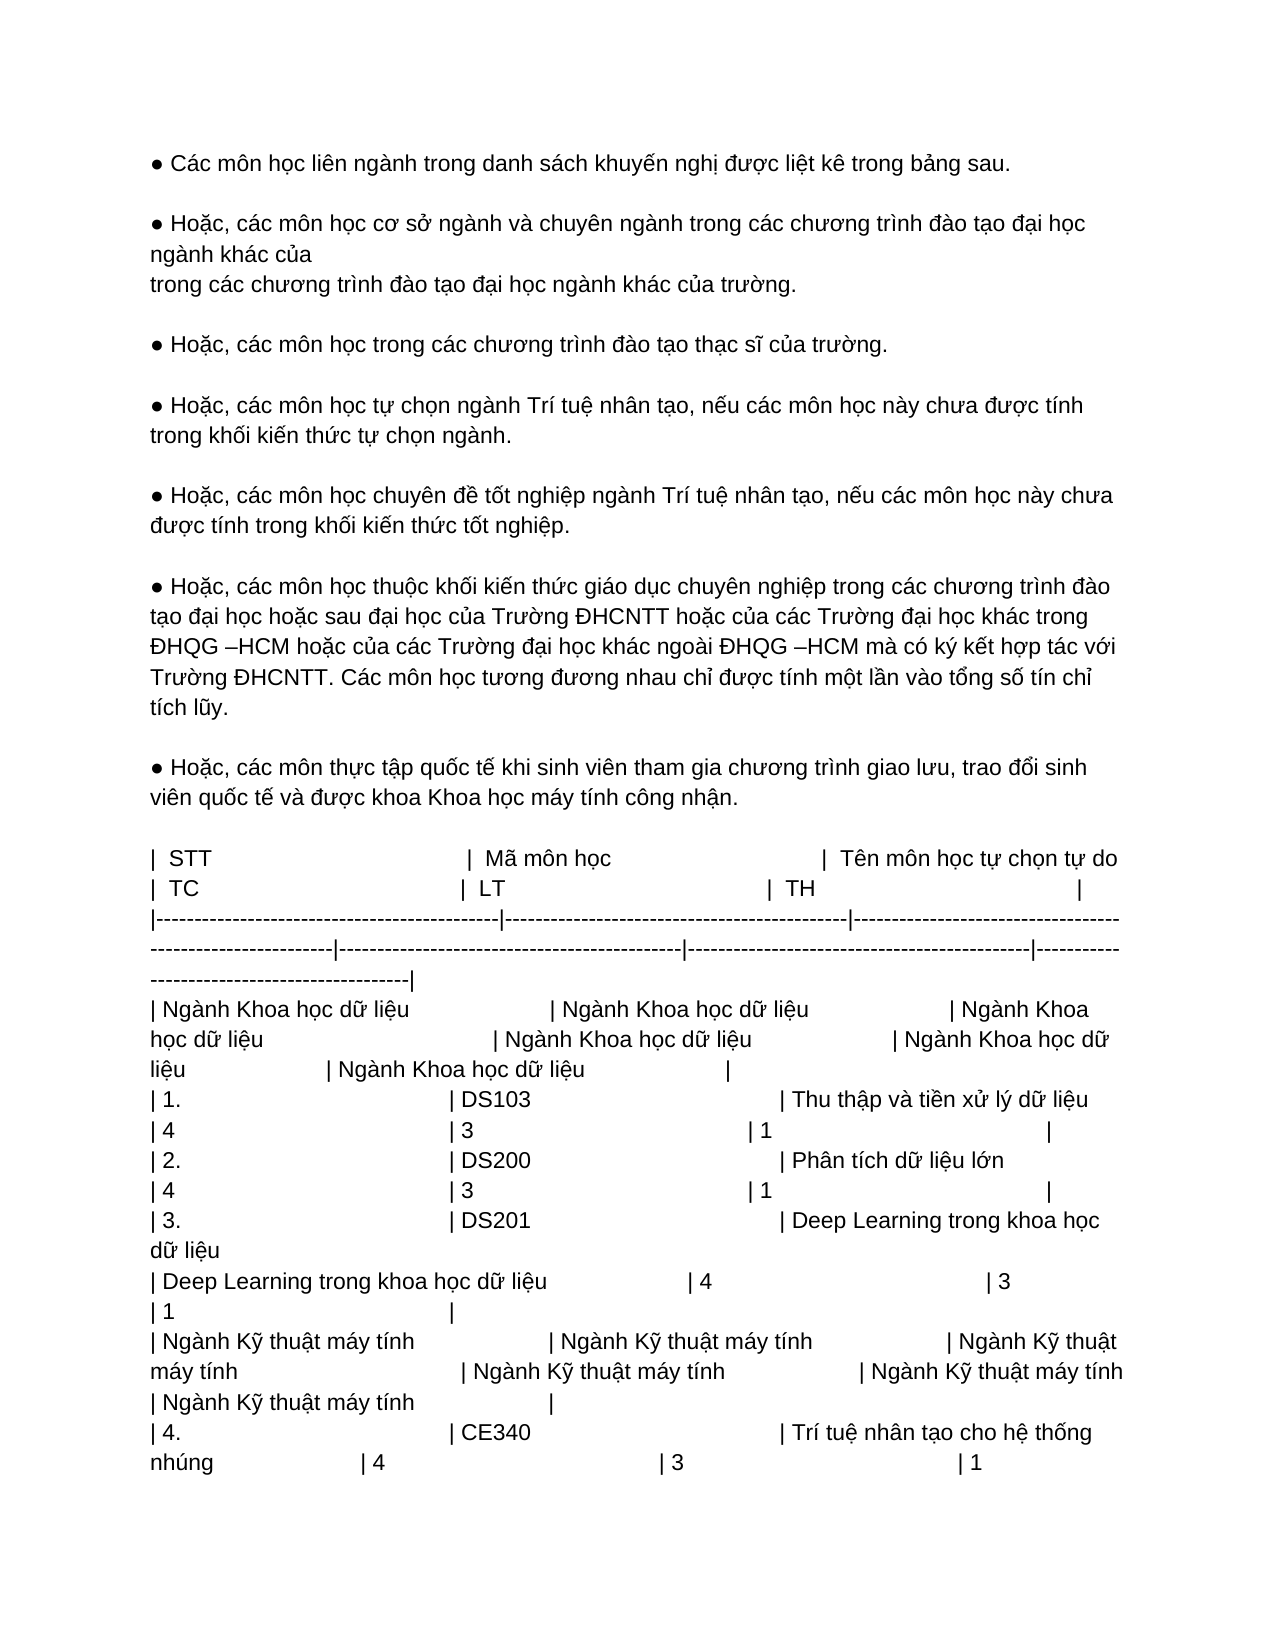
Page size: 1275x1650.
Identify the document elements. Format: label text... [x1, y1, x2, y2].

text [150, 1419, 1125, 1475]
text | STT | Mã môn học | Tên môn học tự chọn tự do | TC | LT | TH | [150, 845, 1125, 901]
text trong các chương trình đào tạo đại học ngành khác của trường. [150, 271, 1125, 297]
text ● Hoặc, các môn học thuộc khối kiến thức giáo dục chuyên nghiệp trong các chương trình đào tạo đại học hoặc sau đại học của Trường ĐHCNTT hoặc của các Trường đại học khác trong ĐHQG –HCM hoặc của các Trường đại học khác ngoài ĐHQG –HCM mà có ký kết hợp tác với Trường ĐHCNTT. Các môn học tương đương nhau chỉ được tính một lần vào tổng số tín chỉ tích lũy. [150, 573, 1125, 720]
text ● Hoặc, các môn học cơ sở ngành và chuyên ngành trong các chương trình đào tạo đại học ngành khác của [150, 210, 1125, 267]
text ● Hoặc, các môn học trong các chương trình đào tạo thạc sĩ của trường. [150, 331, 1125, 358]
text ● Hoặc, các môn thực tập quốc tế khi sinh viên tham gia chương trình giao lưu, trao đổi sinh viên quốc tế và được khoa Khoa học máy tính công nhận. [150, 754, 1125, 811]
text | Ngành Khoa học dữ liệu | Ngành Khoa học dữ liệu | Ngành Khoa học dữ liệu | Ngành Khoa học dữ liệu | Ngành Khoa học dữ liệu | Ngành Khoa học dữ liệu | [150, 996, 1125, 1083]
text | 3. | DS201 | Deep Learning trong khoa học dữ liệu [150, 1207, 1125, 1264]
text ● Hoặc, các môn học tự chọn ngành Trí tuệ nhân tạo, nếu các môn học này chưa được tính trong khối kiến thức tự chọn ngành. [150, 392, 1125, 448]
text ● Hoặc, các môn học chuyên đề tốt nghiệp ngành Trí tuệ nhân tạo, nếu các môn học này chưa được tính trong khối kiến thức tốt nghiệp. [150, 482, 1125, 539]
text | 1. | DS103 | Thu thập và tiền xử lý dữ liệu | 4 | 3 | 1 | [150, 1086, 1125, 1143]
text | Ngành Kỹ thuật máy tính | Ngành Kỹ thuật máy tính | Ngành Kỹ thuật máy tính | Ngành Kỹ thuật máy tính | Ngành Kỹ thuật máy tính | Ngành Kỹ thuật máy tính | [150, 1328, 1125, 1415]
text |---------------------------------------------|---------------------------------------------|-----------------------------------------------------------|---------------------------------------------|---------------------------------------------|---------------------------------------------| [150, 905, 1125, 992]
text | Deep Learning trong khoa học dữ liệu | 4 | 3 | 1 | [150, 1268, 1125, 1324]
text | 2. | DS200 | Phân tích dữ liệu lớn | 4 | 3 | 1 | [150, 1147, 1125, 1203]
text ● Các môn học liên ngành trong danh sách khuyến nghị được liệt kê trong bảng sau. [150, 150, 1125, 176]
